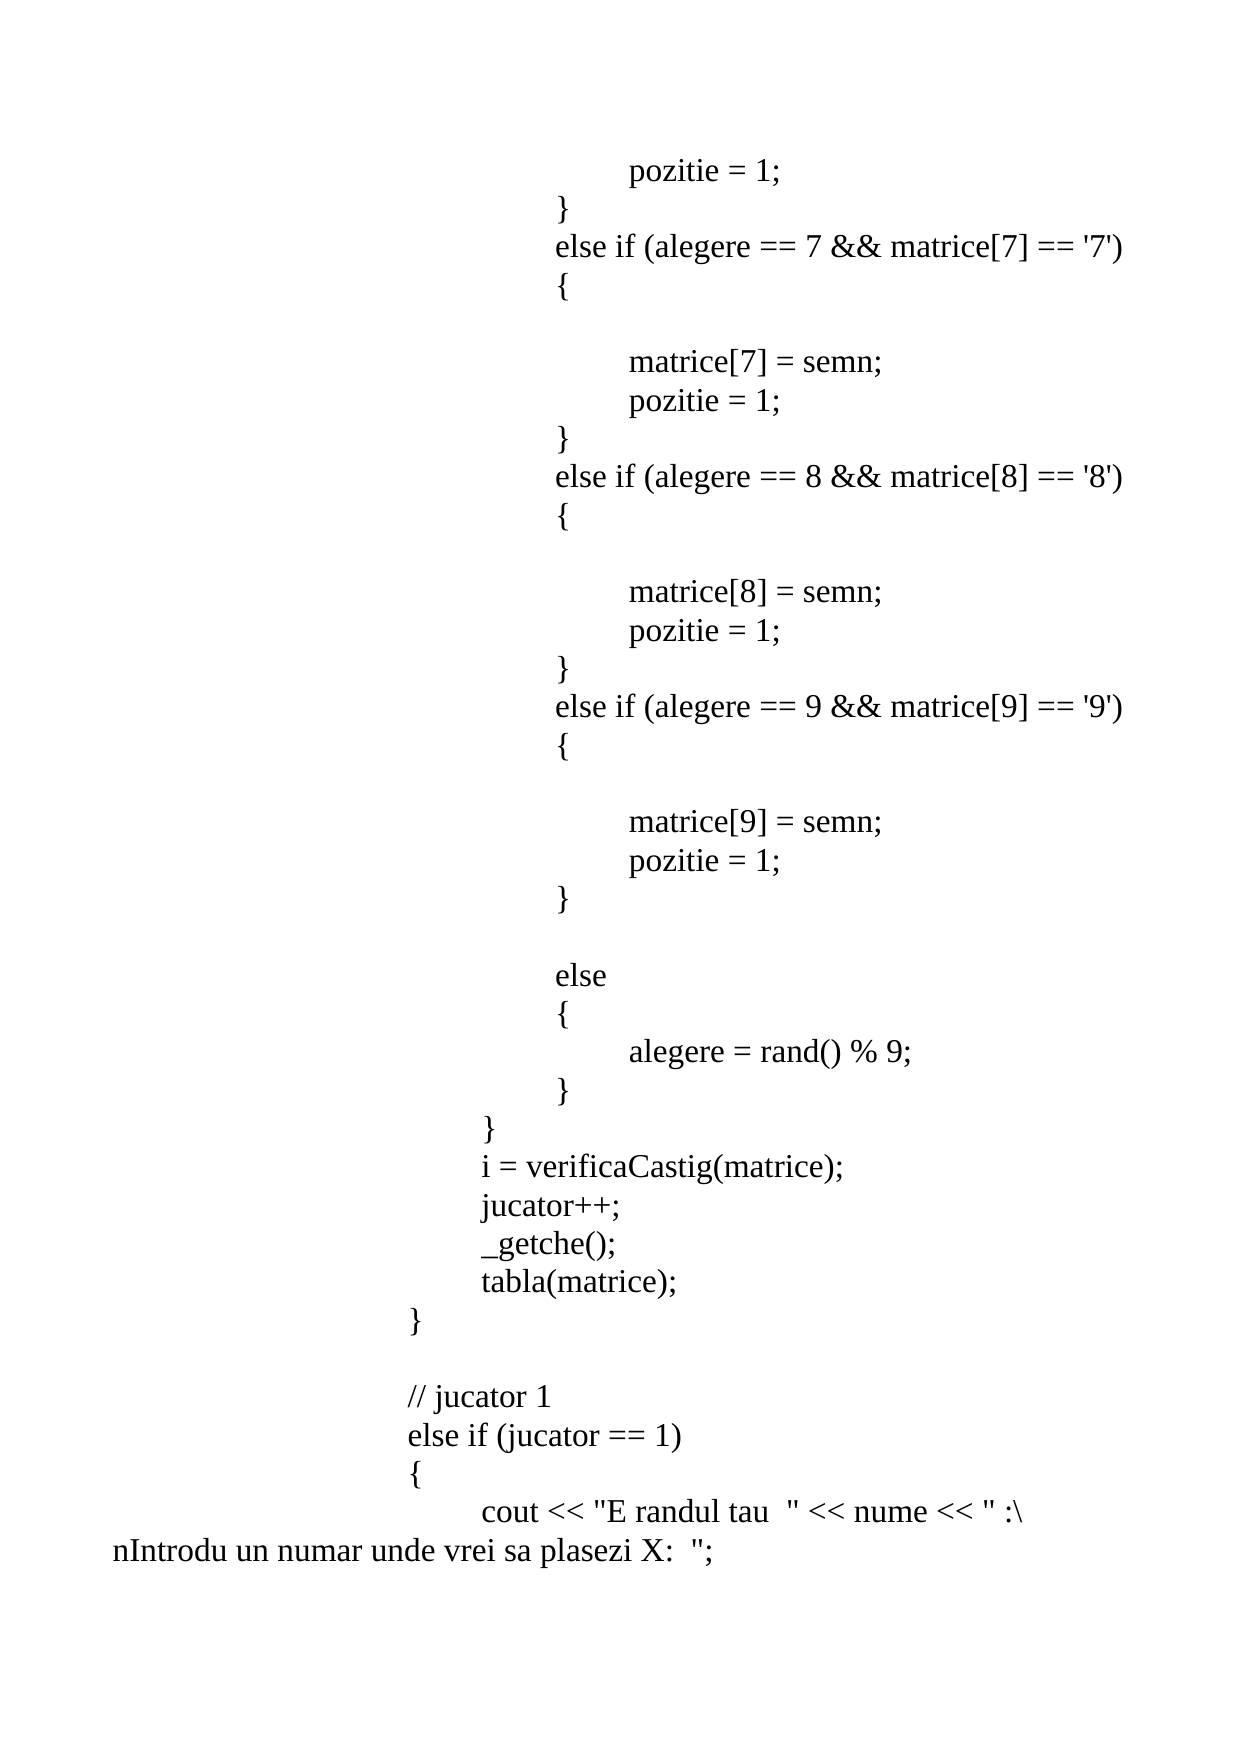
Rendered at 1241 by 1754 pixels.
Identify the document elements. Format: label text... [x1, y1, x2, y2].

text } [112, 878, 1128, 917]
text } [112, 1300, 1128, 1338]
text _getche(); [112, 1223, 1128, 1262]
text } [112, 648, 1128, 687]
text } [112, 418, 1128, 457]
text else if (alegere == 9 && matrice[9] == '9') [112, 687, 1128, 725]
text pozitie = 1; [112, 380, 1128, 418]
text matrice[9] = semn; [112, 802, 1128, 840]
text else if (alegere == 8 && matrice[8] == '8') [112, 457, 1128, 495]
text tabla(matrice); [112, 1262, 1128, 1300]
text alegere = rand() % 9; [112, 1032, 1128, 1070]
text jucator++; [112, 1185, 1128, 1223]
text { [112, 1453, 1128, 1492]
text pozitie = 1; [112, 150, 1128, 188]
text } [112, 1070, 1128, 1108]
text pozitie = 1; [112, 610, 1128, 648]
text else [112, 955, 1128, 993]
text i = verificaCastig(matrice); [112, 1147, 1128, 1185]
text { [112, 265, 1128, 303]
text { [112, 495, 1128, 533]
text cout << "E randul tau " << nume << " :\nIntrodu un numar unde vrei sa plasezi X: "; [112, 1492, 1128, 1568]
text } [112, 188, 1128, 227]
text { [112, 725, 1128, 763]
text pozitie = 1; [112, 840, 1128, 878]
text } [112, 1108, 1128, 1147]
text else if (jucator == 1) [112, 1415, 1128, 1453]
text { [112, 993, 1128, 1032]
text matrice[8] = semn; [112, 572, 1128, 610]
text // jucator 1 [112, 1377, 1128, 1415]
text else if (alegere == 7 && matrice[7] == '7') [112, 227, 1128, 265]
text matrice[7] = semn; [112, 342, 1128, 380]
